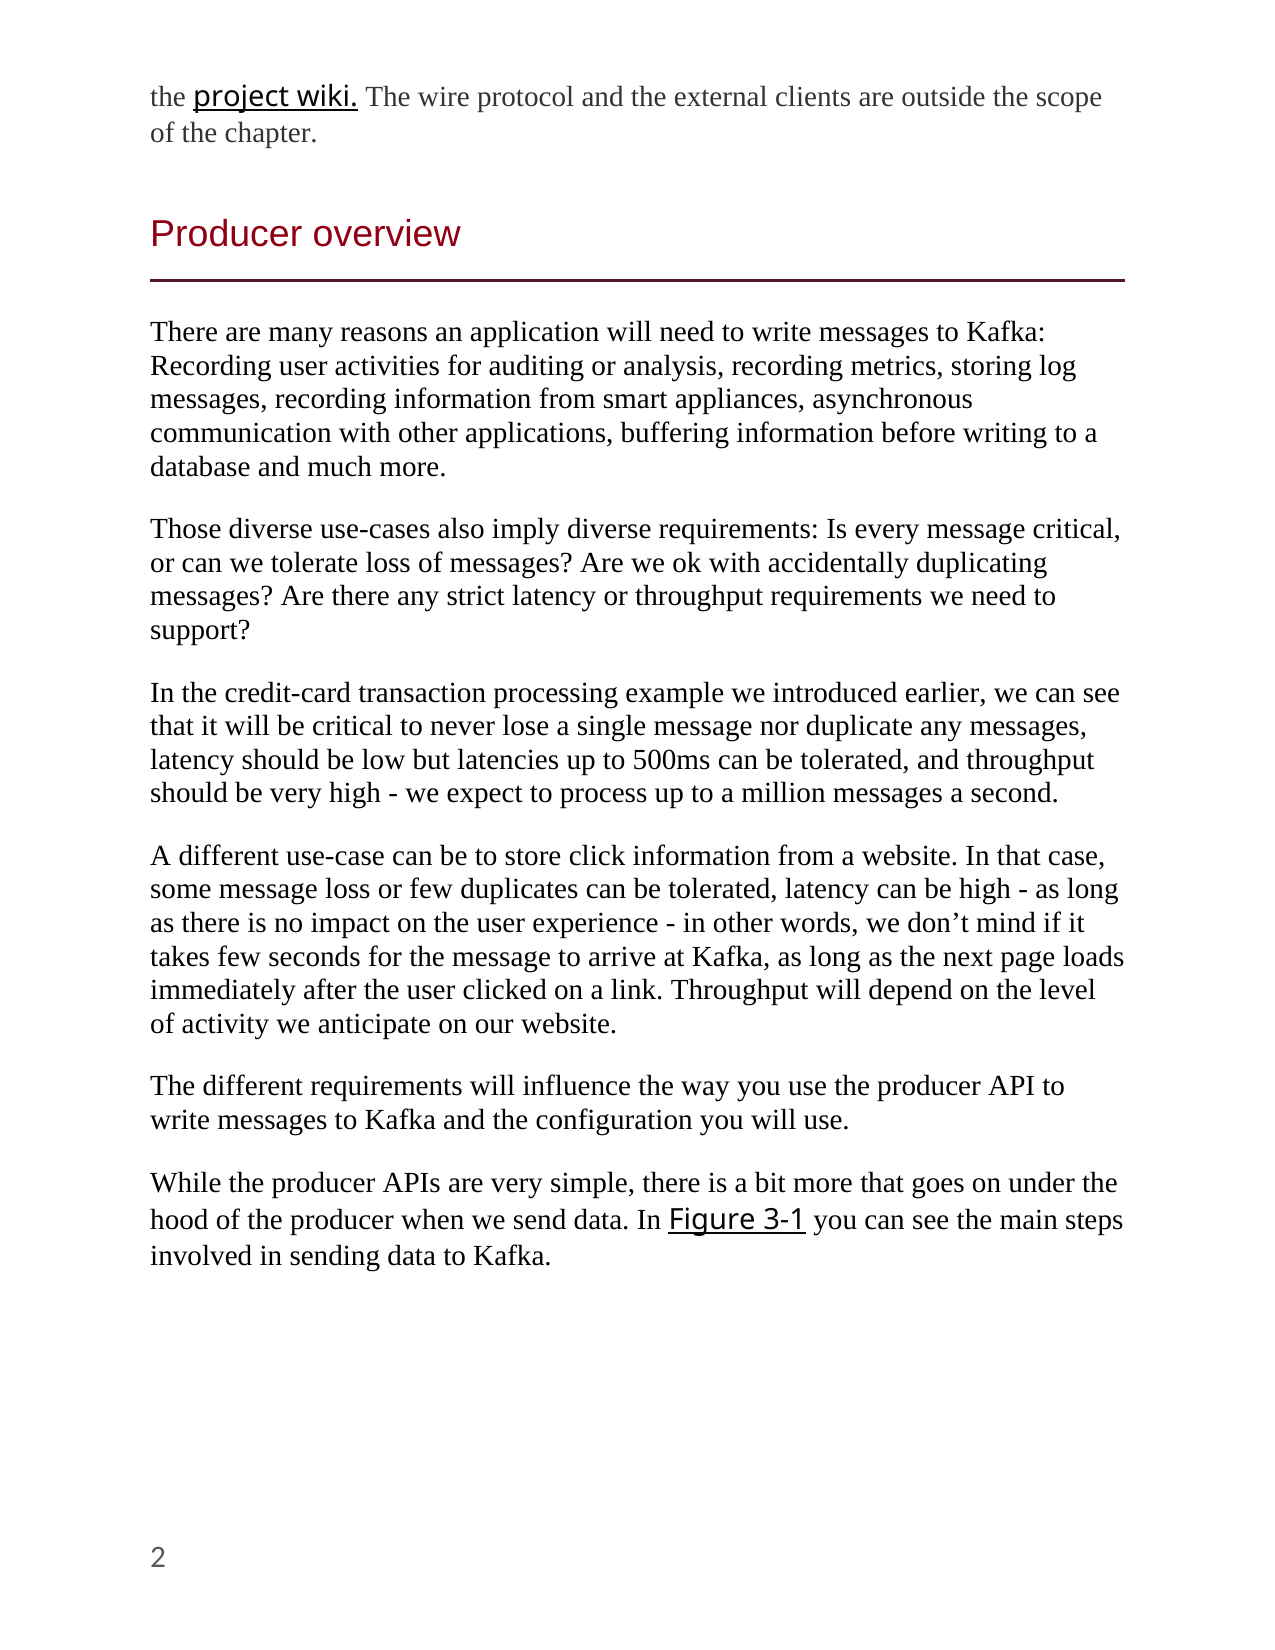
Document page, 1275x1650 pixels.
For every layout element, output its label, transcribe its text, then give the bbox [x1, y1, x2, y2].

text A different use-case can be to store click information from a website. In that case, some message loss or few duplicates can be tolerated, latency can be high - as long as there is no impact on the user experience - in other words, we don’t mind if it takes few seconds for the message to arrive at Kafka, as long as the next page loads immediately after the user clicked on a link. Throughput will depend on the level of activity we anticipate on our website. [150, 838, 1125, 1039]
text In the credit-card transaction processing example we introduced earlier, we can see that it will be critical to never lose a single message nor duplicate any messages, latency should be low but latencies up to 500ms can be tolerated, and throughput should be very high - we expect to process up to a million messages a second. [150, 675, 1125, 809]
text Those diverse use-cases also imply diverse requirements: Is every message critical, or can we tolerate loss of messages? Are we ok with accidentally duplicating messages? Are there any strict latency or throughput requirements we need to support? [150, 511, 1125, 646]
subtitle Producer overview [150, 211, 1125, 279]
text There are many reasons an application will need to write messages to Kafka: Recording user activities for auditing or analysis, recording metrics, storing log messages, recording information from smart appliances, asynchronous communication with other applications, buffering information before writing to a database and much more. [150, 314, 1125, 482]
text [150, 75, 1125, 148]
text While the producer APIs are very simple, there is a bit more that goes on under the hood of the producer when we send data. In Figure 3-1 you can see the main steps involved in sending data to Kafka. [150, 1165, 1125, 1272]
text The different requirements will influence the way you use the producer API to write messages to Kafka and the configuration you will use. [150, 1068, 1125, 1136]
